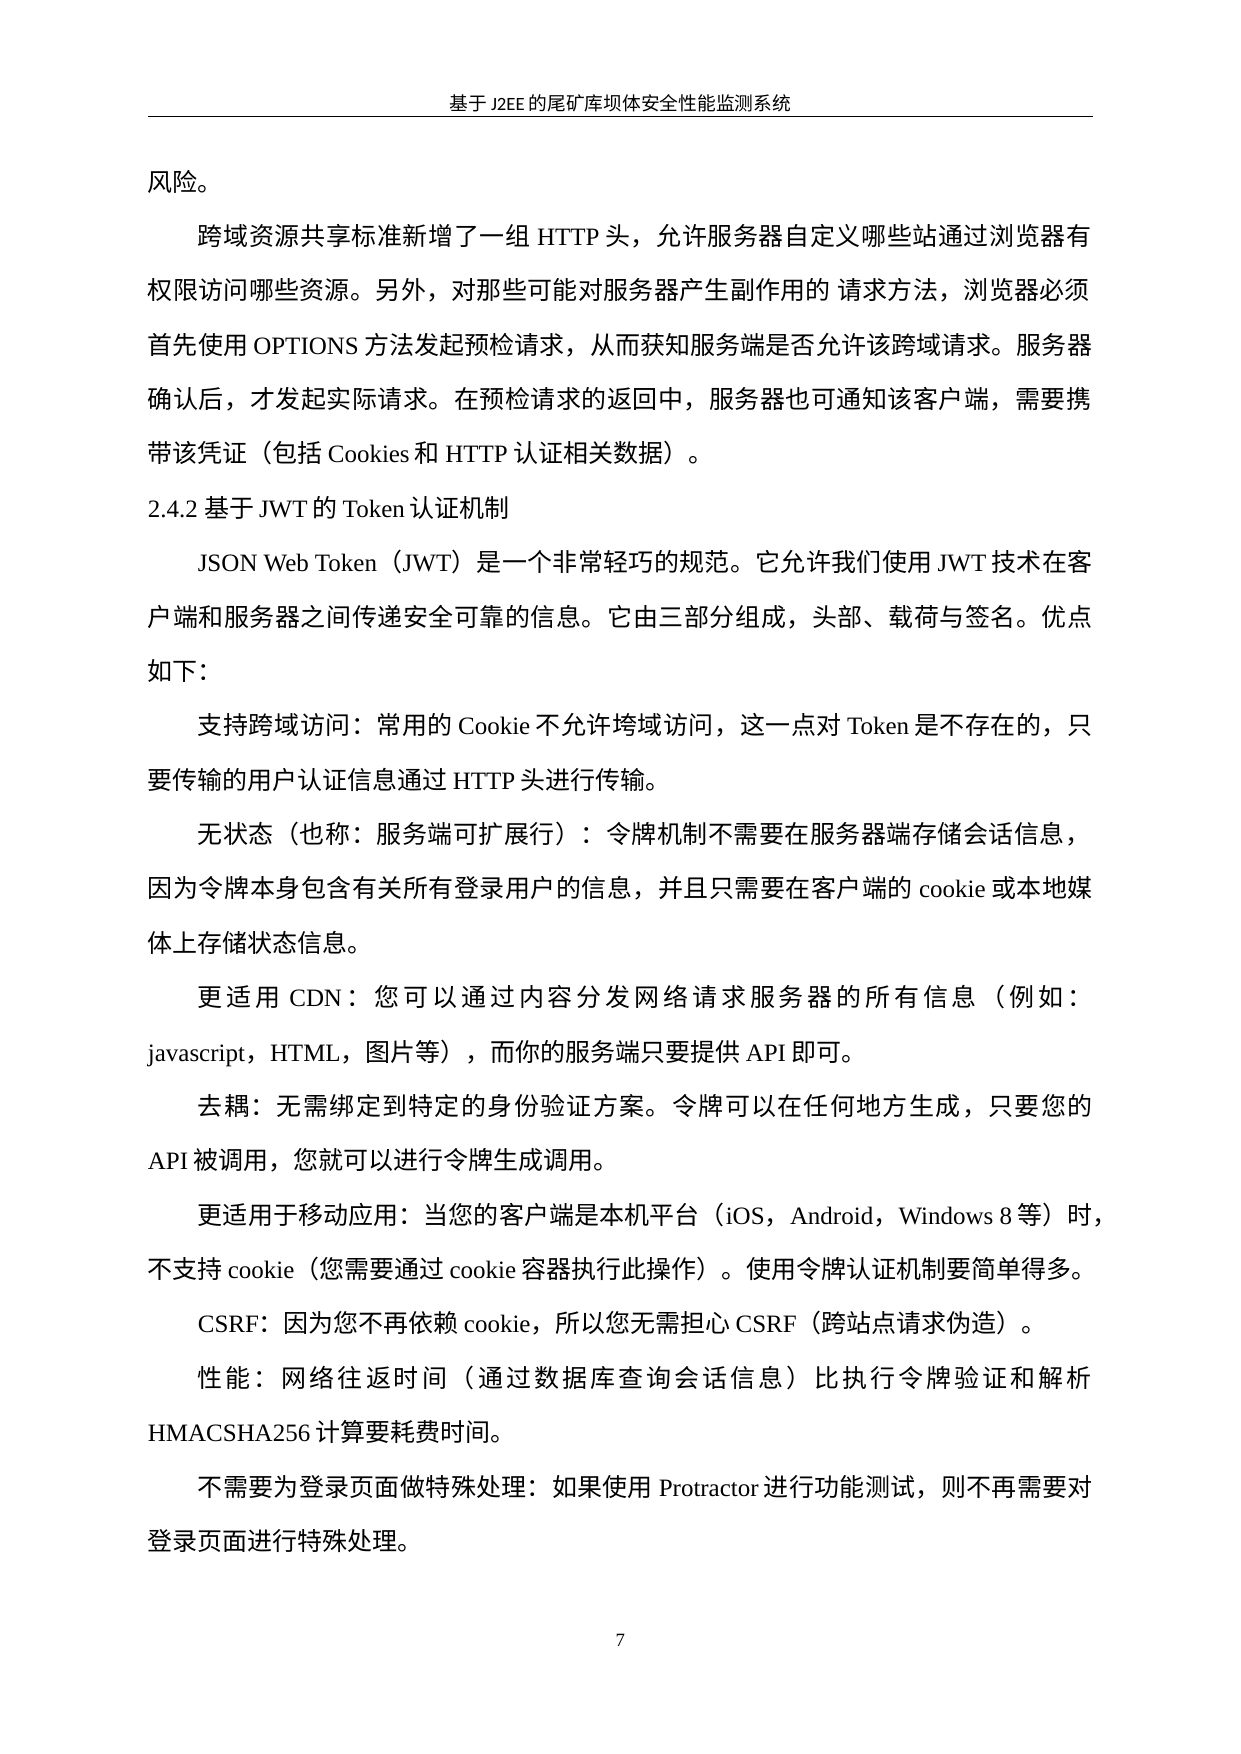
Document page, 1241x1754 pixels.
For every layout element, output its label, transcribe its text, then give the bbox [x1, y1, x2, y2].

text 无状态（也称：服务端可扩展行）：令牌机制不需要在服务器端存储会话信息，因为令牌本身包含有关所有登录用户的信息，并且只需要在客户端的cookie或本地媒体上存储状态信息。 [148, 814, 1093, 959]
text 跨域资源共享（CORS）允许Web应用服务器进行跨域访问，从而能够让跨域数据传输安全传输。现代浏览器允许在API容器中使用CORS，来降低跨域HTTP请求的风险。 [148, 162, 1093, 198]
text 更适用于移动应用：当您的客户端是本机平台（iOS，Android，Windows 8等）时，不支持cookie（您需要通过cookie容器执行此操作）。使用令牌认证机制要简单得多。 [148, 1195, 1093, 1286]
text CSRF：因为您不再依赖cookie，所以您无需担心CSRF（跨站点请求伪造）。 [148, 1304, 1093, 1340]
text 支持跨域访问：常用的Cookie不允许垮域访问，这一点对Token是不存在的，只要传输的用户认证信息通过HTTP头进行传输。 [148, 706, 1093, 796]
text 跨域资源共享标准新增了一组HTTP头，允许服务器自定义哪些站通过浏览器有权限访问哪些资源。另外，对那些可能对服务器产生副作用的 请求方法，浏览器必须首先使用OPTIONS方法发起预检请求，从而获知服务端是否允许该跨域请求。服务器确认后，才发起实际请求。在预检请求的返回中，服务器也可通知该客户端，需要携带该凭证（包括Cookies和 HTTP 认证相关数据）。 [148, 216, 1093, 470]
text JSON Web Token（JWT）是一个非常轻巧的规范。它允许我们使用JWT技术在客户端和服务器之间传递安全可靠的信息。它由三部分组成，头部、载荷与签名。优点如下： [148, 543, 1093, 688]
text 更适用CDN：您可以通过内容分发网络请求服务器的所有信息（例如：javascript，HTML，图片等），而你的服务端只要提供API即可。 [148, 978, 1093, 1068]
text 不需要为登录页面做特殊处理：如果使用Protractor进行功能测试，则不再需要对登录页面进行特殊处理。 [148, 1467, 1093, 1558]
text 去耦：无需绑定到特定的身份验证方案。令牌可以在任何地方生成，只要您的API被调用，您就可以进行令牌生成调用。 [148, 1086, 1093, 1177]
text 性能：网络往返时间（通过数据库查询会话信息）比执行令牌验证和解析HMACSHA256计算要耗费时间。 [148, 1358, 1093, 1449]
subtitle 2.4.2 基于JWT的Token认证机制 [148, 488, 1093, 524]
